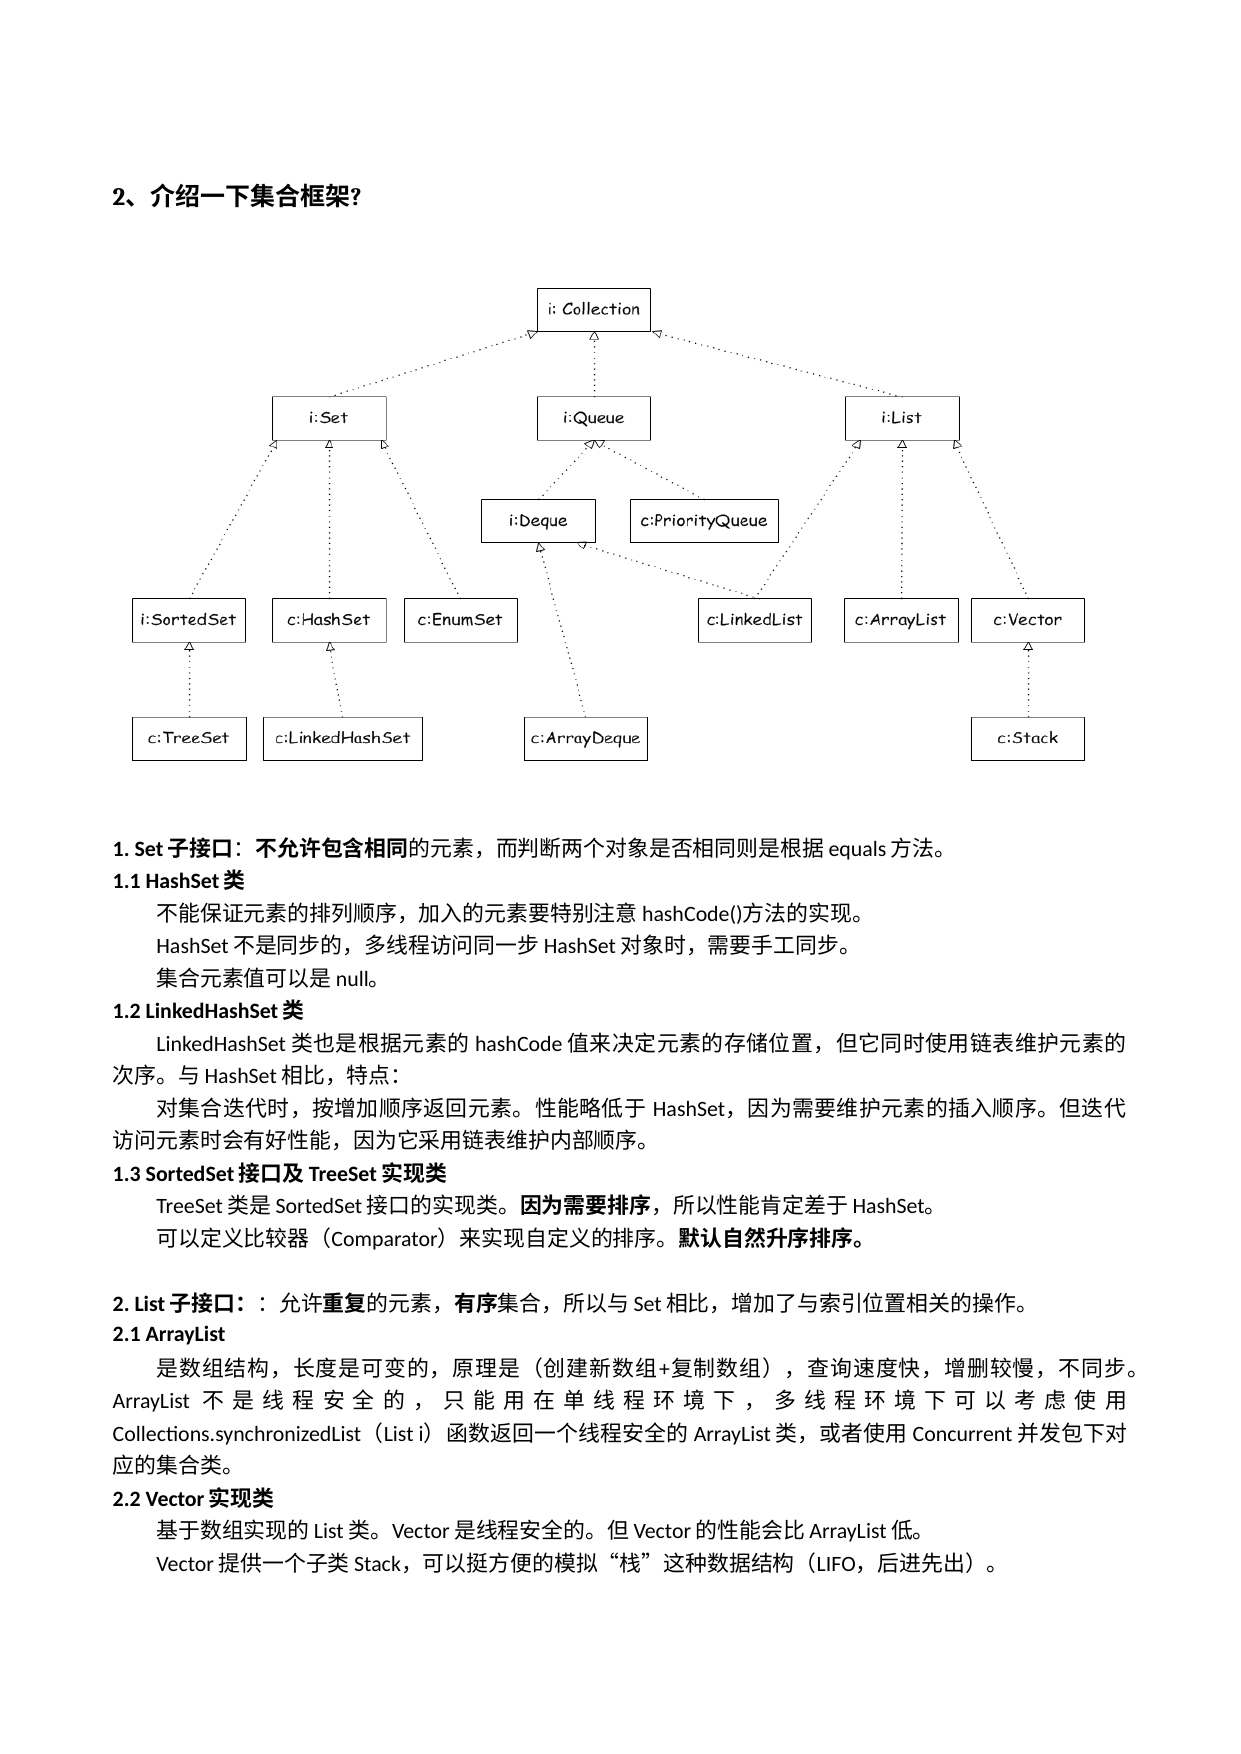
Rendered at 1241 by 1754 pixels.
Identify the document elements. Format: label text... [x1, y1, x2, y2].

text HashSet不是同步的，多线程访问同一步HashSet对象时，需要手工同步。 [112, 928, 1128, 960]
text 1.3 SortedSet接口及TreeSet实现类 [112, 1155, 1128, 1188]
subtitle 2、介绍一下集合框架? [112, 162, 1128, 227]
text 基于数组实现的List类。Vector是线程安全的。但Vector的性能会比ArrayList低。 [112, 1513, 1128, 1545]
text 集合元素值可以是null。 [112, 960, 1128, 993]
text TreeSet类是SortedSet接口的实现类。因为需要排序，所以性能肯定差于HashSet。 [112, 1188, 1128, 1220]
text 是数组结构，长度是可变的，原理是（创建新数组+复制数组），查询速度快，增删较慢，不同步。ArrayList不是线程安全的，只能用在单线程环境下，多线程环境下可以考虑使用Collections.synchronizedList（List i）函数返回一个线程安全的ArrayList类，或者使用Concurrent并发包下对应的集合类。 [112, 1350, 1128, 1480]
text 1. Set子接口：不允许包含相同的元素，而判断两个对象是否相同则是根据equals方法。 [112, 830, 1128, 863]
text 2. List子接口：：允许重复的元素，有序集合，所以与Set相比，增加了与索引位置相关的操作。 [112, 1285, 1128, 1318]
text 1.2 LinkedHashSet类 [112, 993, 1128, 1025]
text 2.1 ArrayList [112, 1318, 1128, 1350]
text 2.2 Vector实现类 [112, 1480, 1128, 1513]
text 不能保证元素的排列顺序，加入的元素要特别注意hashCode()方法的实现。 [112, 895, 1128, 928]
text Vector提供一个子类Stack，可以挺方便的模拟“栈”这种数据结构（LIFO，后进先出）。 [112, 1545, 1128, 1578]
text LinkedHashSet类也是根据元素的hashCode值来决定元素的存储位置，但它同时使用链表维护元素的次序。与HashSet相比，特点： [112, 1025, 1128, 1090]
picture [112, 245, 1099, 806]
text 1.1 HashSet类 [112, 863, 1128, 895]
text 可以定义比较器（Comparator）来实现自定义的排序。默认自然升序排序。 [112, 1220, 1128, 1253]
text 对集合迭代时，按增加顺序返回元素。性能略低于HashSet，因为需要维护元素的插入顺序。但迭代访问元素时会有好性能，因为它采用链表维护内部顺序。 [112, 1090, 1128, 1155]
